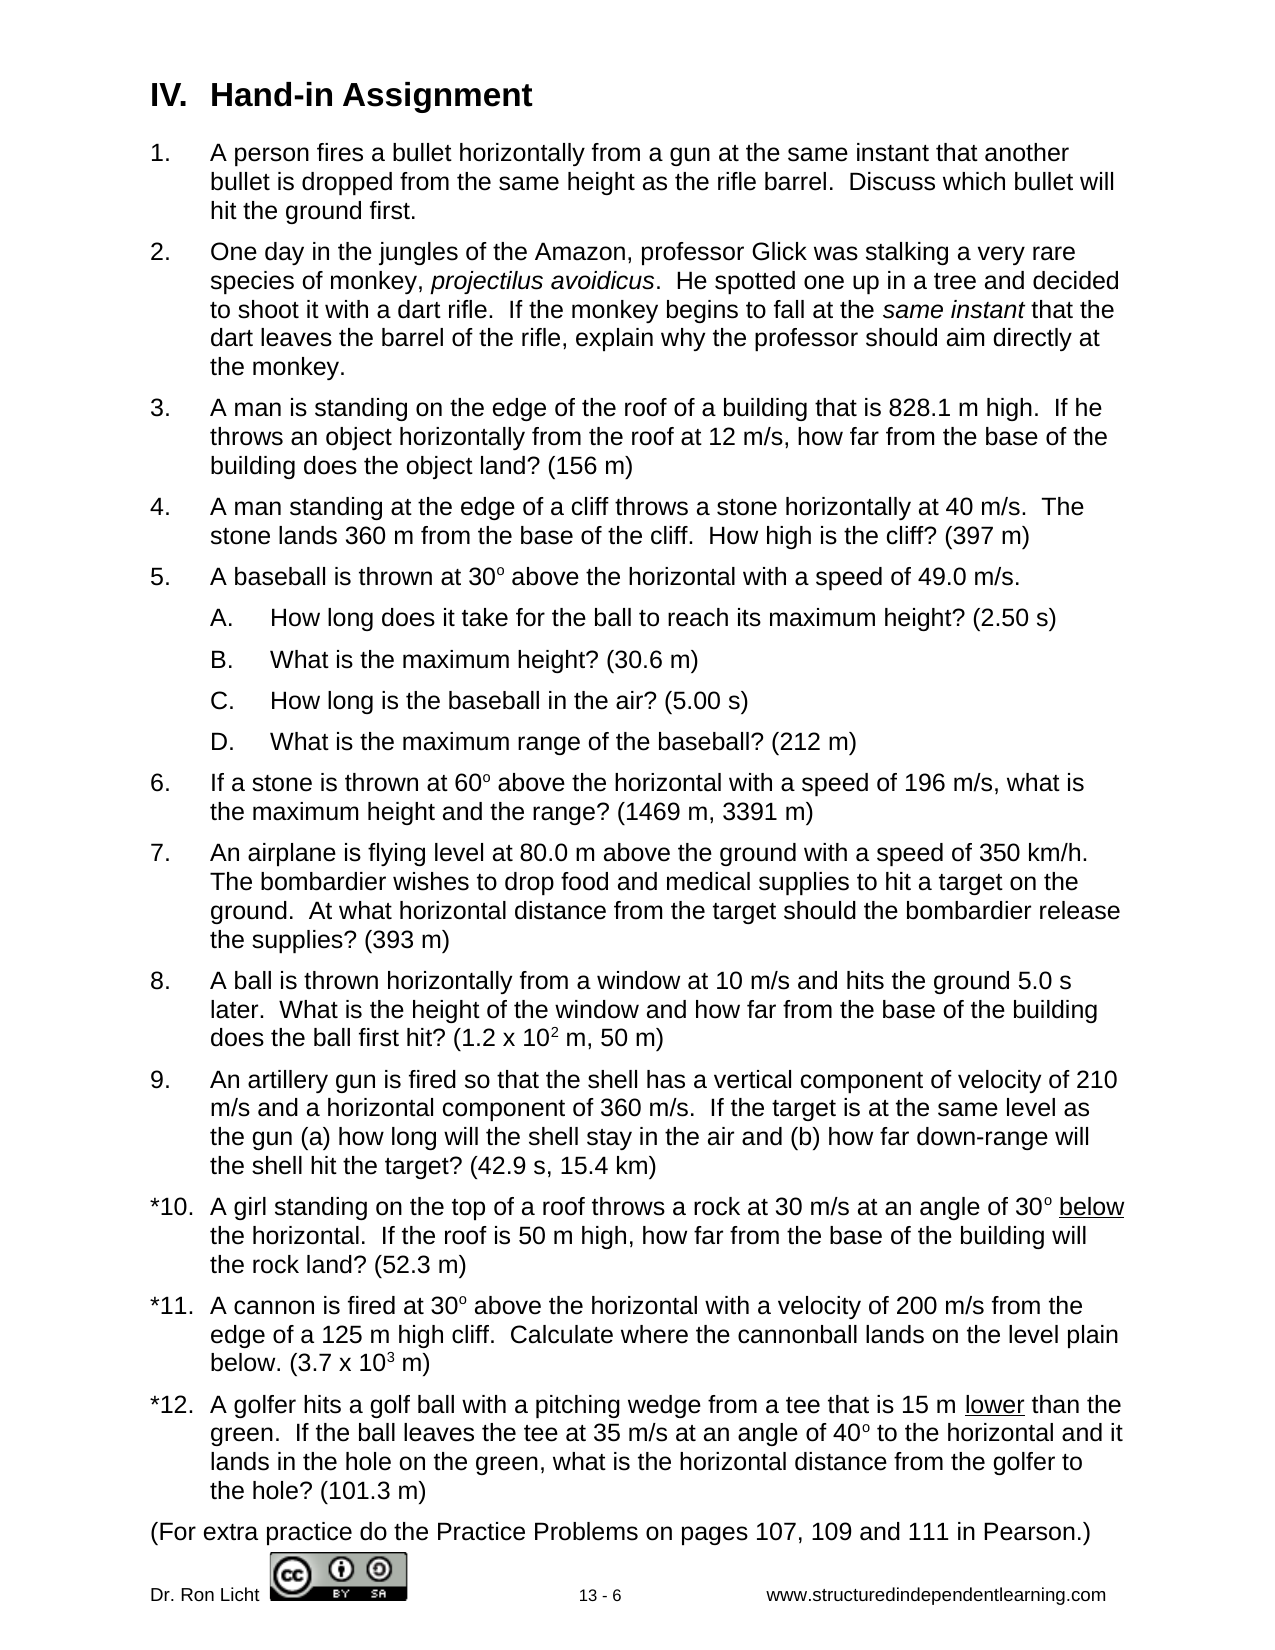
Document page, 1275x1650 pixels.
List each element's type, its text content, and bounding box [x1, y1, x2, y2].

text 7. An airplane is flying level at 80.0 m above the ground with a speed of 350 km/h. The bombardier wishes to drop food and medical supplies to hit a target on the ground. At what horizontal distance from the target should the bombardier release the supplies? (393 m) [150, 838, 1125, 953]
text *11. A cannon is fired at 30o above the horizontal with a velocity of 200 m/s from the edge of a 125 m high cliff. Calculate where the cannonball lands on the level plain below. (3.7 x 103 m) [150, 1291, 1125, 1377]
text C. How long is the baseball in the air? (5.00 s) [210, 686, 1125, 715]
text *10. A girl standing on the top of a roof throws a rock at 30 m/s at an angle of 30o below the horizontal. If the roof is 50 m high, how far from the base of the building will the rock land? (52.3 m) [150, 1192, 1125, 1278]
text 8. A ball is thrown horizontally from a window at 10 m/s and hits the ground 5.0 s later. What is the height of the window and how far from the base of the building does the ball first hit? (1.2 x 102 m, 50 m) [150, 966, 1125, 1052]
text 6. If a stone is thrown at 60o above the horizontal with a speed of 196 m/s, what is the maximum height and the range? (1469 m, 3391 m) [150, 768, 1125, 826]
text 9. An artillery gun is fired so that the shell has a vertical component of velocity of 210 m/s and a horizontal component of 360 m/s. If the target is at the same level as the gun (a) how long will the shell stay in the air and (b) how far down-range will the shell hit the target? (42.9 s, 15.4 km) [150, 1065, 1125, 1180]
text (For extra practice do the Practice Problems on pages 107, 109 and 111 in Pearson.) [150, 1517, 1125, 1546]
text 2. One day in the jungles of the Amazon, professor Glick was stalking a very rare species of monkey, projectilus avoidicus. He spotted one up in a tree and decided to shoot it with a dart rifle. If the monkey begins to fall at the same instant that the dart leaves the barrel of the rifle, explain why the professor should aim directly at the monkey. [150, 237, 1125, 381]
text A. How long does it take for the ball to reach its maximum height? (2.50 s) [210, 603, 1125, 632]
text 3. A man is standing on the edge of the roof of a building that is 828.1 m high. If he throws an object horizontally from the roof at 12 m/s, how far from the base of the building does the object land? (156 m) [150, 393, 1125, 480]
picture [269, 1552, 408, 1601]
text 5. A baseball is thrown at 30o above the horizontal with a speed of 49.0 m/s. [150, 562, 1125, 591]
text B. What is the maximum height? (30.6 m) [210, 645, 1125, 673]
text 4. A man standing at the edge of a cliff throws a stone horizontally at 40 m/s. The stone lands 360 m from the base of the cliff. How high is the cliff? (397 m) [150, 492, 1125, 550]
text 1. A person fires a bullet horizontally from a gun at the same instant that another bullet is dropped from the same height as the rifle barrel. Discuss which bullet will hit the ground first. [150, 138, 1125, 225]
text *12. A golfer hits a golf ball with a pitching wedge from a tee that is 15 m lower than the green. If the ball leaves the tee at 35 m/s at an angle of 40o to the horizontal and it lands in the hole on the green, what is the horizontal distance from the golfer to the hole? (101.3 m) [150, 1390, 1125, 1505]
text D. What is the maximum range of the baseball? (212 m) [210, 727, 1125, 756]
subtitle Hand-in Assignment [150, 75, 1125, 113]
